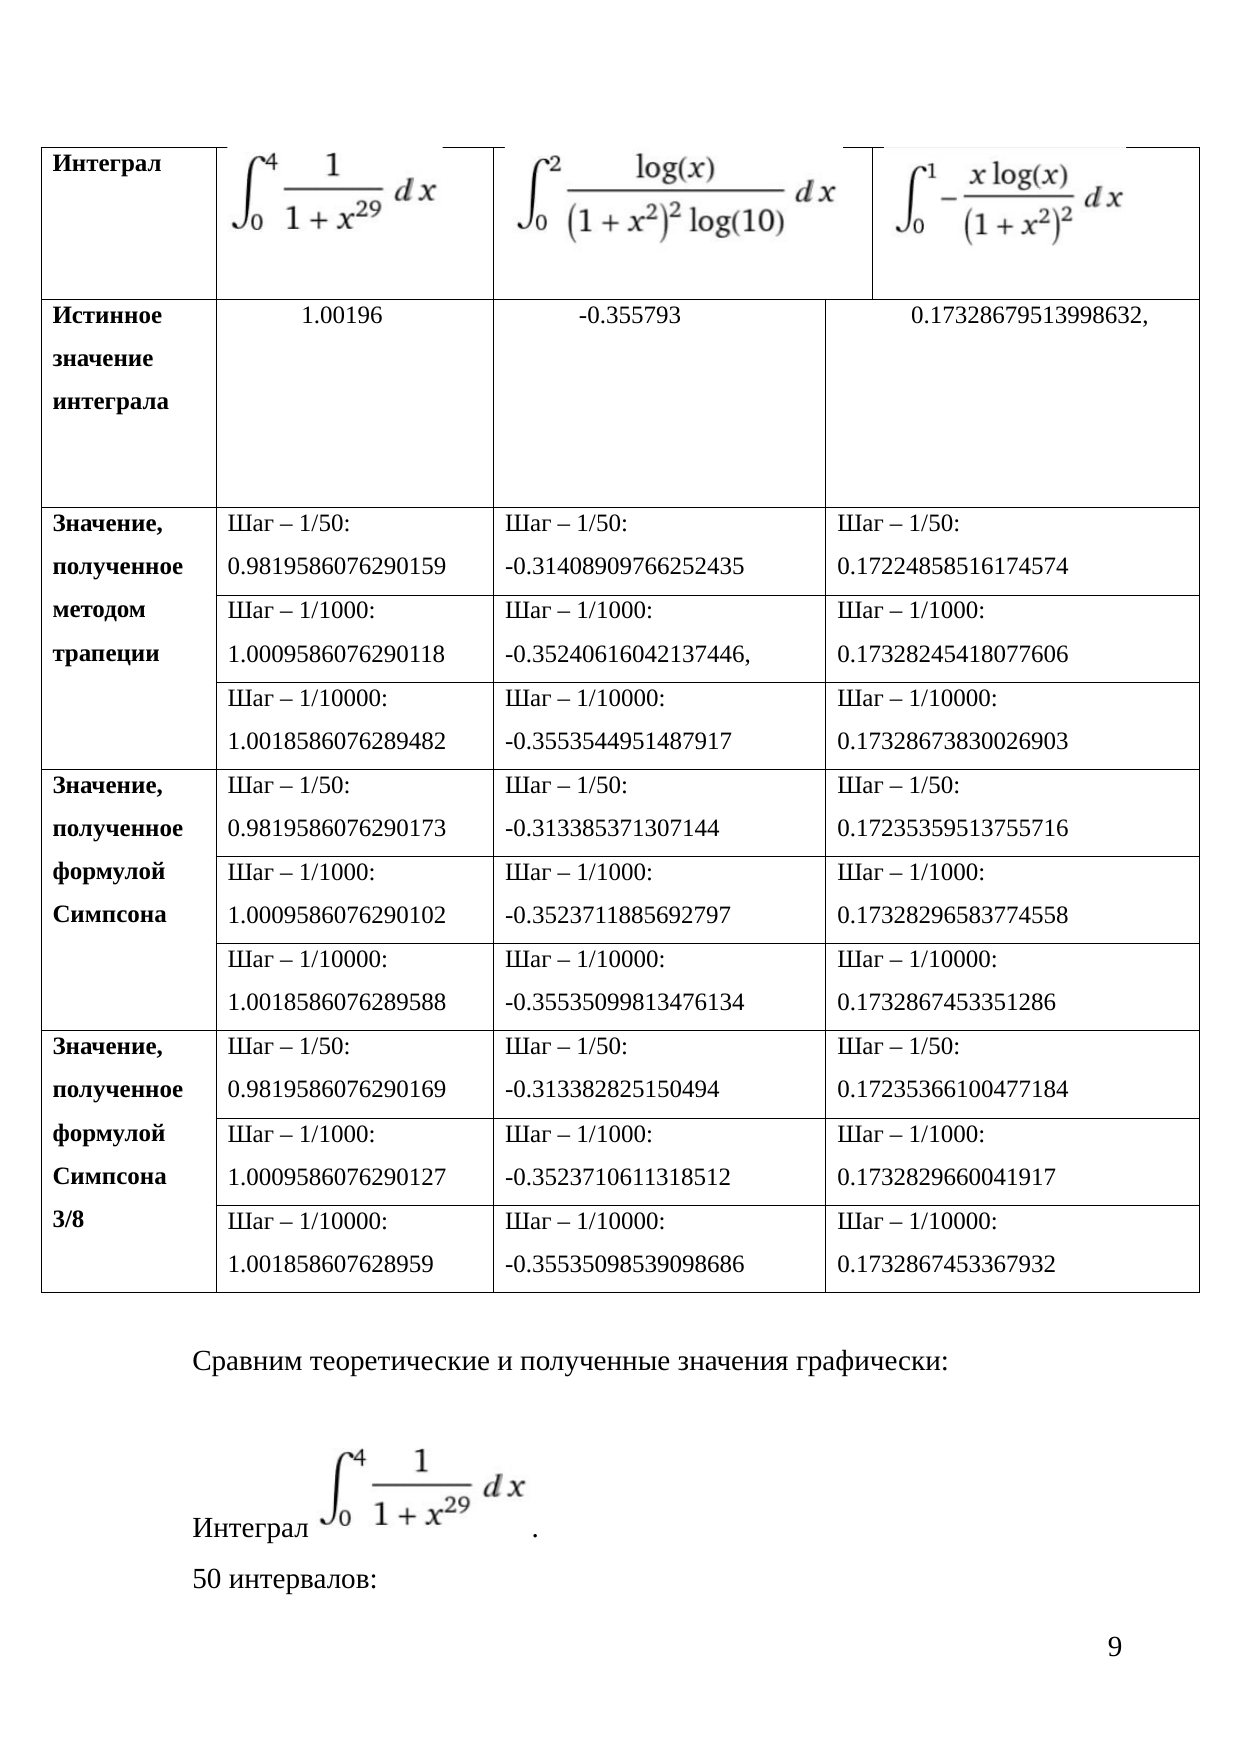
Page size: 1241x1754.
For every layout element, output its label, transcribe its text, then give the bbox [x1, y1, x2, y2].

table_cell Шаг – 1/10000: -0.3553544951487917 [494, 683, 825, 769]
table_cell 0.17328679513998632, [826, 300, 1199, 507]
table_header [873, 148, 1199, 299]
table_cell Шаг – 1/10000: 0.1732867453367932 [826, 1206, 1199, 1292]
table_cell Шаг – 1/1000: -0.35240616042137446, [494, 596, 825, 682]
table_header [494, 148, 872, 299]
table_cell Шаг – 1/1000: 0.17328245418077606 [826, 596, 1199, 682]
picture [883, 147, 1127, 269]
table_cell Шаг – 1/50: 0.17224858516174574 [826, 508, 1199, 594]
text 50 интервалов: [118, 1561, 1122, 1594]
table_cell Шаг – 1/1000: 0.17328296583774558 [826, 857, 1199, 943]
text Интеграл . [118, 1444, 1122, 1544]
picture [227, 147, 443, 268]
table_cell Шаг – 1/10000: -0.35535098539098686 [494, 1206, 825, 1292]
table_cell Шаг – 1/10000: 0.1732867453351286 [826, 944, 1199, 1030]
table_cell Шаг – 1/10000: 1.001858607628959 [217, 1206, 493, 1292]
table_cell Значение, полученное методом трапеции [42, 508, 216, 769]
table_cell Шаг – 1/10000: -0.35535099813476134 [494, 944, 825, 1030]
table_cell Значение, полученное формулой Симпсона 3/8 [42, 1031, 216, 1292]
table_cell Шаг – 1/1000: 1.0009586076290127 [217, 1119, 493, 1205]
table_cell Шаг – 1/50: 0.17235366100477184 [826, 1031, 1199, 1118]
table_cell Шаг – 1/50: 0.17235359513755716 [826, 770, 1199, 856]
table_cell Истинное значение интеграла [42, 300, 216, 507]
table_cell Шаг – 1/50: 0.9819586076290169 [217, 1031, 493, 1118]
table_cell Шаг – 1/50: 0.9819586076290173 [217, 770, 493, 856]
table_cell Шаг – 1/50: -0.31408909766252435 [494, 508, 825, 594]
table_cell Шаг – 1/1000: 0.1732829660041917 [826, 1119, 1199, 1205]
table_cell Значение, полученное формулой Симпсона [42, 770, 216, 1030]
table_cell Шаг – 1/1000: -0.3523711885692797 [494, 857, 825, 943]
table_cell Шаг – 1/50: -0.313382825150494 [494, 1031, 825, 1118]
picture [316, 1443, 532, 1538]
text Сравним теоретические и полученные значения графически: [118, 1343, 1122, 1377]
table_cell Шаг – 1/1000: -0.3523710611318512 [494, 1119, 825, 1205]
table_cell Шаг – 1/50: 0.9819586076290159 [217, 508, 493, 594]
table_cell -0.355793 [494, 300, 825, 507]
table_cell Шаг – 1/50: -0.313385371307144 [494, 770, 825, 856]
table_header Интеграл [42, 148, 216, 299]
table_cell Шаг – 1/10000: 1.0018586076289482 [217, 683, 493, 769]
table_cell Шаг – 1/10000: 1.0018586076289588 [217, 944, 493, 1030]
table_cell 1.00196 [217, 300, 493, 507]
picture [504, 147, 843, 280]
table_cell Шаг – 1/10000: 0.17328673830026903 [826, 683, 1199, 769]
table_header [217, 148, 493, 299]
table_cell Шаг – 1/1000: 1.0009586076290118 [217, 596, 493, 682]
table_cell Шаг – 1/1000: 1.0009586076290102 [217, 857, 493, 943]
